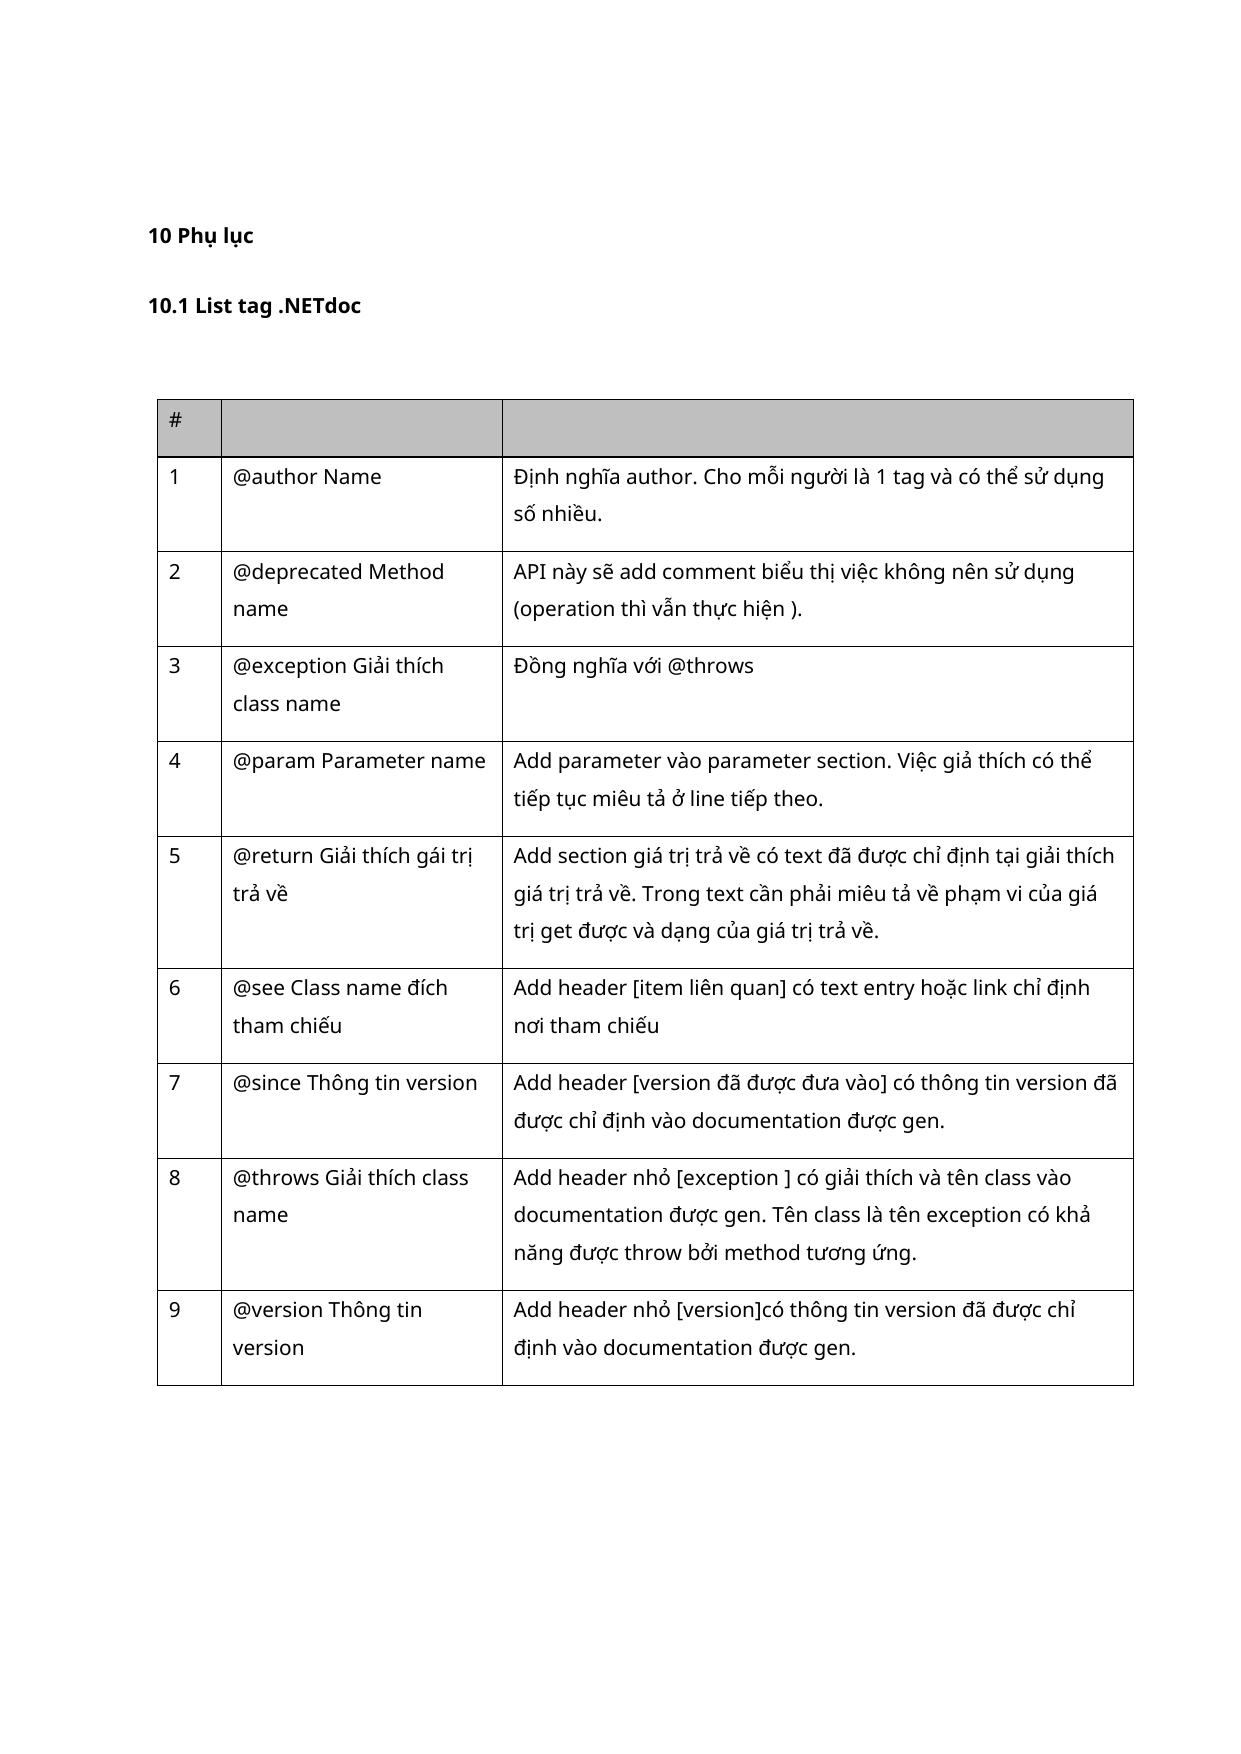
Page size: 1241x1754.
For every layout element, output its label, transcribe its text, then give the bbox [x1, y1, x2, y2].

table_cell Add header nhỏ [version]có thông tin version đã được chỉ định vào documentation được gen. [503, 1291, 1133, 1384]
table_cell 6 [158, 969, 221, 1063]
table_cell 1 [158, 458, 221, 551]
table_cell @see Class name đích tham chiếu [222, 969, 502, 1063]
table_cell @return Giải thích gái trị trả về [222, 837, 502, 968]
table_cell @version Thông tin version [222, 1291, 502, 1384]
table_header [222, 400, 502, 456]
table_cell Add header nhỏ [exception ] có giải thích và tên class vào documentation được gen. Tên class là tên exception có khả năng được throw bởi method tương ứng. [503, 1159, 1133, 1290]
table_cell 2 [158, 552, 221, 646]
table_cell @deprecated Method name [222, 552, 502, 646]
table_cell @author Name [222, 458, 502, 551]
table_cell Đồng nghĩa với @throws [503, 647, 1133, 741]
table_cell 7 [158, 1064, 221, 1157]
table_cell 9 [158, 1291, 221, 1384]
table_cell 3 [158, 647, 221, 741]
table_cell 4 [158, 742, 221, 836]
table_cell Add header [item liên quan] có text entry hoặc link chỉ định nơi tham chiếu [503, 969, 1133, 1063]
table_header [503, 400, 1133, 456]
subtitle List tag .NETdoc [148, 287, 1122, 324]
table_cell Add section giá trị trả về có text đã được chỉ định tại giải thích giá trị trả về. Trong text cần phải miêu tả về phạm vi của giá trị get được và dạng của giá trị trả về. [503, 837, 1133, 968]
table_cell @throws Giải thích class name [222, 1159, 502, 1290]
subtitle Phụ lục [148, 221, 1122, 249]
table_cell 8 [158, 1159, 221, 1290]
table_cell API này sẽ add comment biểu thị việc không nên sử dụng (operation thì vẫn thực hiện ). [503, 552, 1133, 646]
table_cell Add parameter vào parameter section. Việc giả thích có thể tiếp tục miêu tả ở line tiếp theo. [503, 742, 1133, 836]
table_cell 5 [158, 837, 221, 968]
table_cell Add header [version đã được đưa vào] có thông tin version đã được chỉ định vào documentation được gen. [503, 1064, 1133, 1157]
table_cell @exception Giải thích class name [222, 647, 502, 741]
table_cell Định nghĩa author. Cho mỗi người là 1 tag và có thể sử dụng số nhiều. [503, 458, 1133, 551]
table_header # [158, 400, 221, 456]
table_cell @param Parameter name [222, 742, 502, 836]
table_cell @since Thông tin version [222, 1064, 502, 1157]
